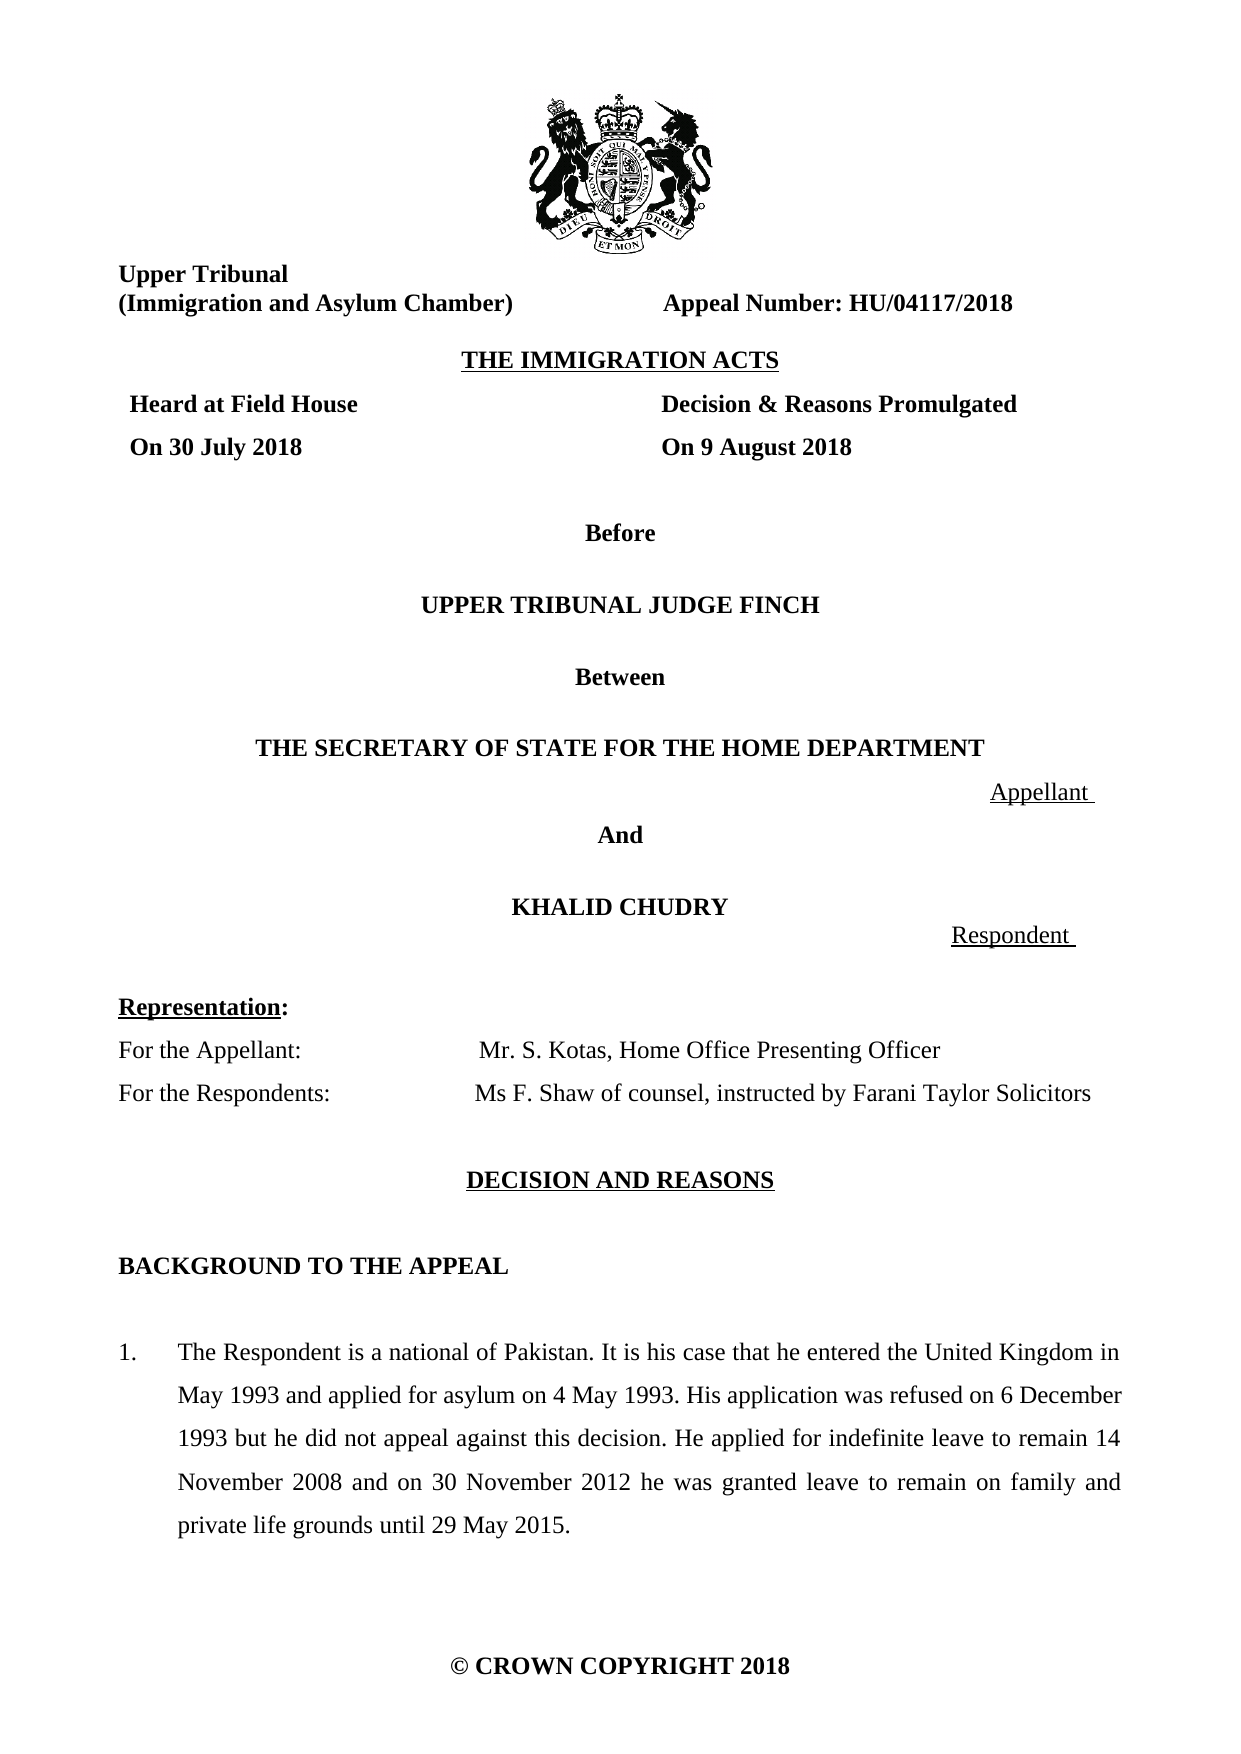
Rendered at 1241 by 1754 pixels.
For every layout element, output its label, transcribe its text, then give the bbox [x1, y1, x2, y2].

text 1. The Respondent is a national of Pakistan. It is his case that he entered the United Kingdom in May 1993 and applied for asylum on 4 May 1993. His application was refused on 6 December 1993 but he did not appeal against this decision. He applied for indefinite leave to remain 14 November 2008 and on 30 November 2012 he was granted leave to remain on family and private life grounds until 29 May 2015. [118, 1337, 1122, 1538]
text For the Appellant: Mr. S. Kotas, Home Office Presenting Officer [118, 1035, 1122, 1064]
text THE IMMIGRATION ACTS [118, 346, 1122, 374]
text THE SECRETARY OF STATE FOR THE HOME DEPARTMENT [118, 733, 1122, 762]
table_cell On 30 July 2018 [118, 432, 650, 475]
text BACKGROUND TO THE APPEAL [118, 1251, 1122, 1280]
picture [523, 89, 717, 260]
text Between [118, 662, 1122, 690]
text Appellant [118, 777, 1122, 805]
text For the Respondents: Ms F. Shaw of counsel, instructed by Farani Taylor Solicitors [118, 1078, 1122, 1107]
table_cell On 9 August 2018 [650, 432, 1122, 475]
table_header Decision & Reasons Promulgated [650, 389, 1122, 432]
table_header Heard at Field House [118, 389, 650, 432]
text And [118, 820, 1122, 848]
text KHALID CHUDRY [118, 892, 1122, 920]
text (Immigration and Asylum Chamber) Appeal Number: HU/04117/2018 [118, 288, 1122, 317]
text DECISION AND REASONS [118, 1165, 1122, 1193]
text Representation: [118, 992, 1122, 1021]
text Upper Tribunal [118, 259, 1122, 288]
text Before [118, 518, 1122, 547]
text UPPER TRIBUNAL JUDGE FINCH [118, 590, 1122, 618]
text Respondent [118, 920, 1122, 949]
